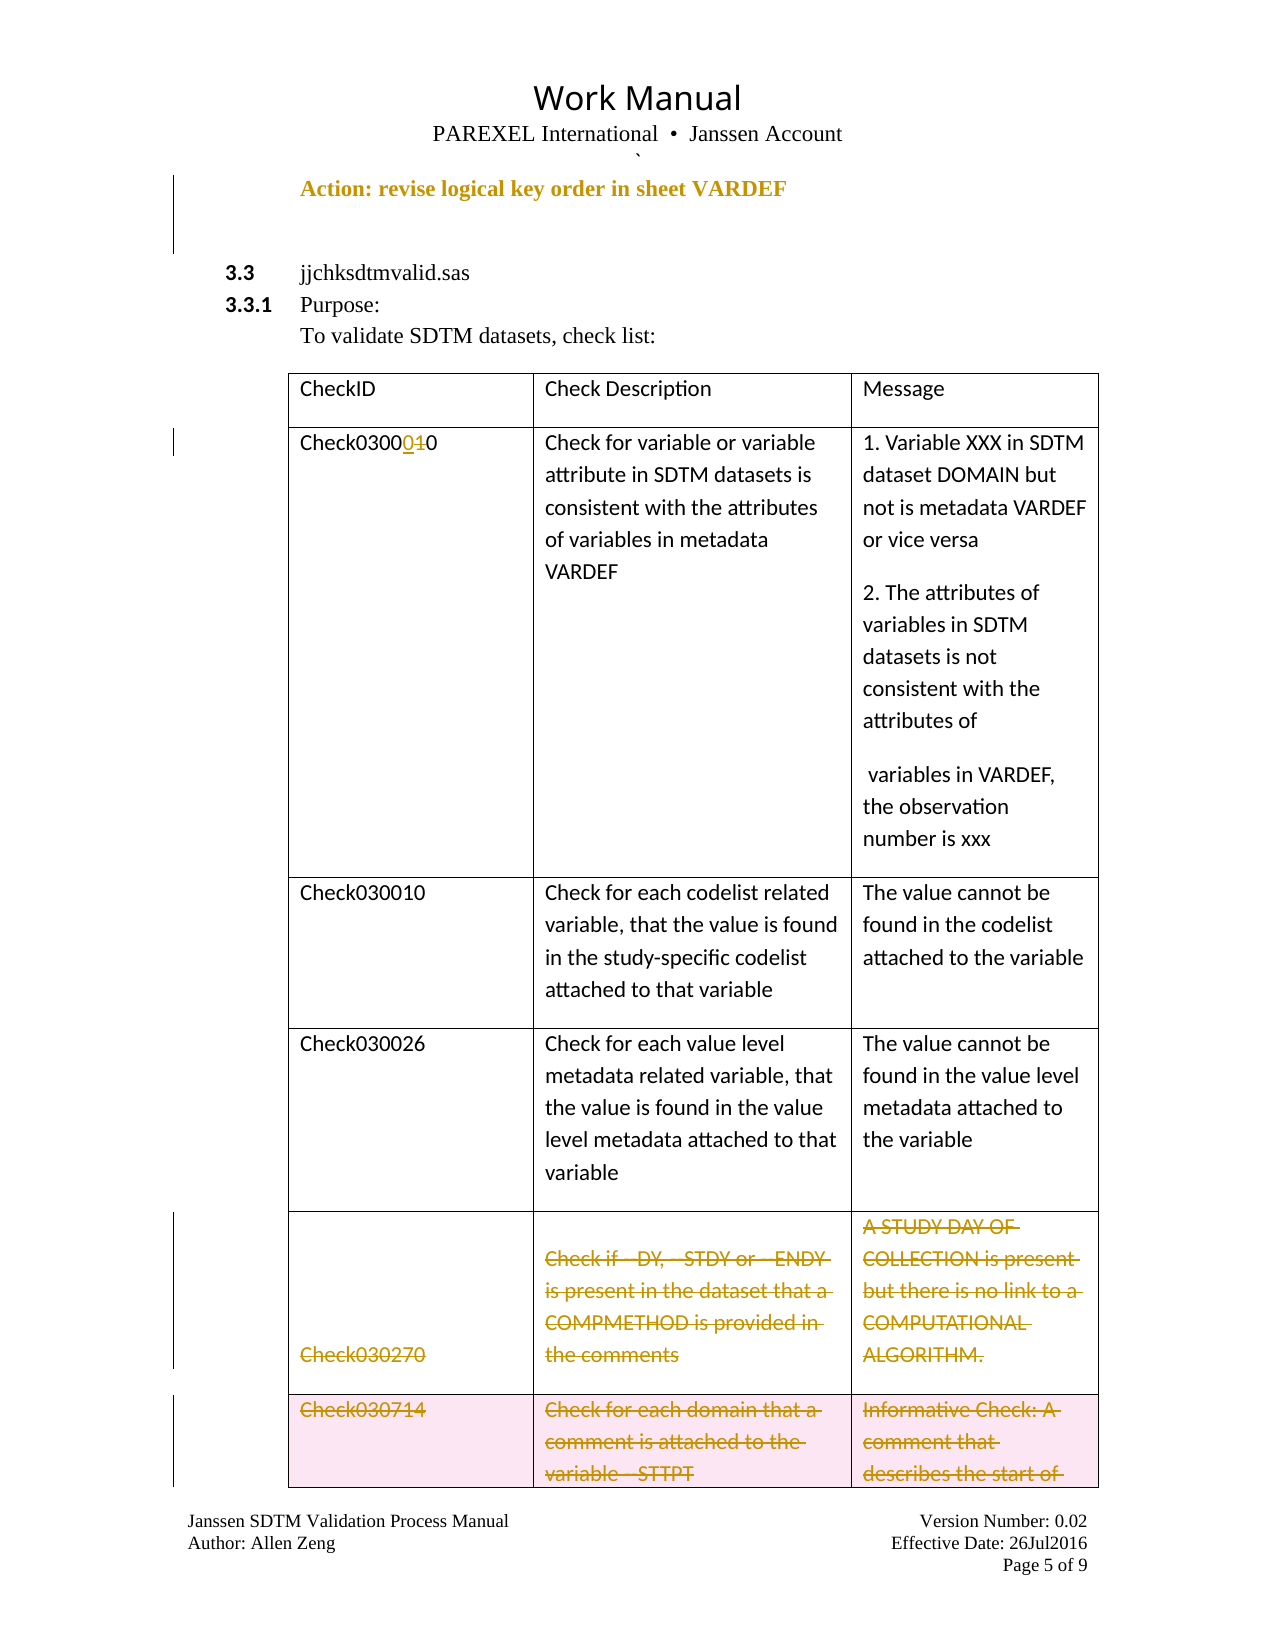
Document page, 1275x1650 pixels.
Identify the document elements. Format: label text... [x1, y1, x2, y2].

table_cell Check03000 [289, 428, 533, 877]
table_cell [534, 1212, 851, 1394]
table_cell Check030010 [289, 878, 533, 1028]
table_cell [852, 1212, 1098, 1394]
list Purpose: [225, 290, 1087, 318]
list Action: revise logical key order in sheet VARDEF [300, 175, 1087, 201]
table_cell Check for variable or variable attribute in SDTM datasets is consistent with the attributes of variables in metadata VARDEF [534, 428, 851, 877]
table_cell [289, 1212, 533, 1394]
table_header Message [852, 374, 1098, 427]
table_header Check Description [534, 374, 851, 427]
table_cell 1. Variable XXX in SDTM dataset DOMAIN but not is metadata VARDEF or vice versa 2. The attributes of variables in SDTM datasets is not consistent with the attributes of variables in VARDEF, the observation number is xxx [852, 428, 1098, 877]
list To validate SDTM datasets, check list: [300, 322, 1087, 348]
list jjchksdtmvalid.sas [225, 258, 1087, 286]
table_cell The value cannot be found in the codelist attached to the variable [852, 878, 1098, 1028]
table_cell Check for each value level metadata related variable, that the value is found in the value level metadata attached to that variable [534, 1029, 851, 1211]
table_header CheckID [289, 374, 533, 427]
table_cell Check030026 [289, 1029, 533, 1211]
table_cell The value cannot be found in the value level metadata attached to the variable [852, 1029, 1098, 1211]
table_cell Check for each codelist related variable, that the value is found in the study-specific codelist attached to that variable [534, 878, 851, 1028]
